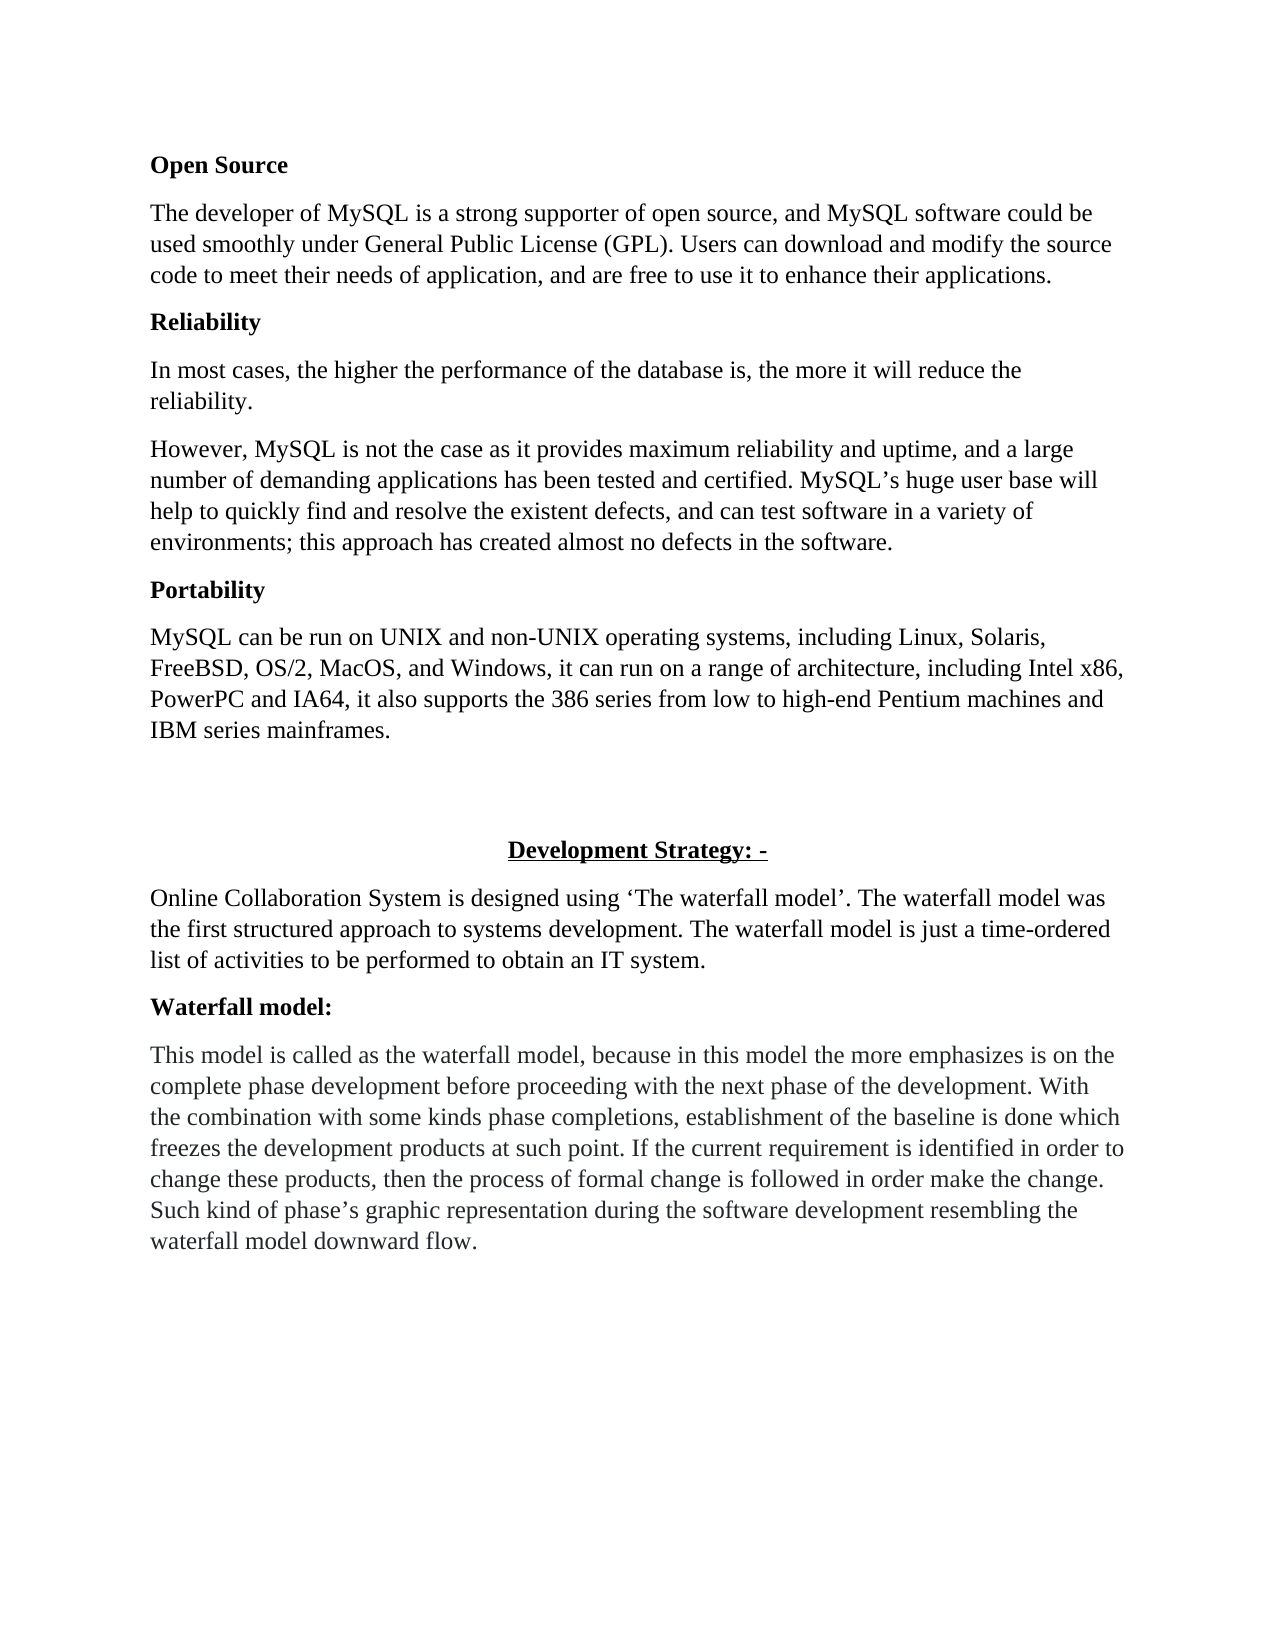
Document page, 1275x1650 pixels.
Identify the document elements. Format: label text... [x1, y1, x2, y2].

text This model is called as the waterfall model, because in this model the more emphasizes is on the complete phase development before proceeding with the next phase of the development. With the combination with some kinds phase completions, establishment of the baseline is done which freezes the development products at such point. If the current requirement is identified in order to change these products, then the process of formal change is followed in order make the change. Such kind of phase’s graphic representation during the software development resembling the waterfall model downward flow. [150, 1040, 1125, 1133]
text In most cases, the higher the performance of the database is, the more it will reduce the reliability. [150, 355, 1125, 415]
text This model is called as the waterfall model, because in this model the more emphasizes is on the complete phase development before proceeding with the next phase of the development. With the combination with some kinds phase completions, establishment of the baseline is done which freezes the development products at such point. If the current requirement is identified in order to change these products, then the process of formal change is followed in order make the change. Such kind of phase’s graphic representation during the software development resembling the waterfall model downward flow. [150, 1162, 1125, 1255]
text MySQL can be run on UNIX and non-UNIX operating systems, including Linux, Solaris, FreeBSD, OS/2, MacOS, and Windows, it can run on a range of architecture, including Intel x86, PowerPC and IA64, it also supports the 386 series from low to high-end Pentium machines and IBM series mainframes. [150, 622, 1125, 744]
text Waterfall model: [150, 992, 1125, 1021]
text Online Collaboration System is designed using ‘The waterfall model’. The waterfall model was the first structured approach to systems development. The waterfall model is just a time-ordered list of activities to be performed to obtain an IT system. [150, 883, 1125, 973]
text Portability [150, 575, 1125, 603]
text The developer of MySQL is a strong supporter of open source, and MySQL software could be used smoothly under General Public License (GPL). Users can download and modify the source code to meet their needs of application, and are free to use it to enhance their applications. [150, 198, 1125, 288]
text However, MySQL is not the case as it provides maximum reliability and uptime, and a large number of demanding applications has been tested and certified. MySQL’s huge user base will help to quickly find and resolve the existent defects, and can test software in a variety of environments; this approach has created almost no defects in the software. [150, 434, 1125, 556]
text Open Source [150, 150, 1125, 179]
text Reliability [150, 307, 1125, 336]
text Development Strategy: - [150, 835, 1125, 864]
